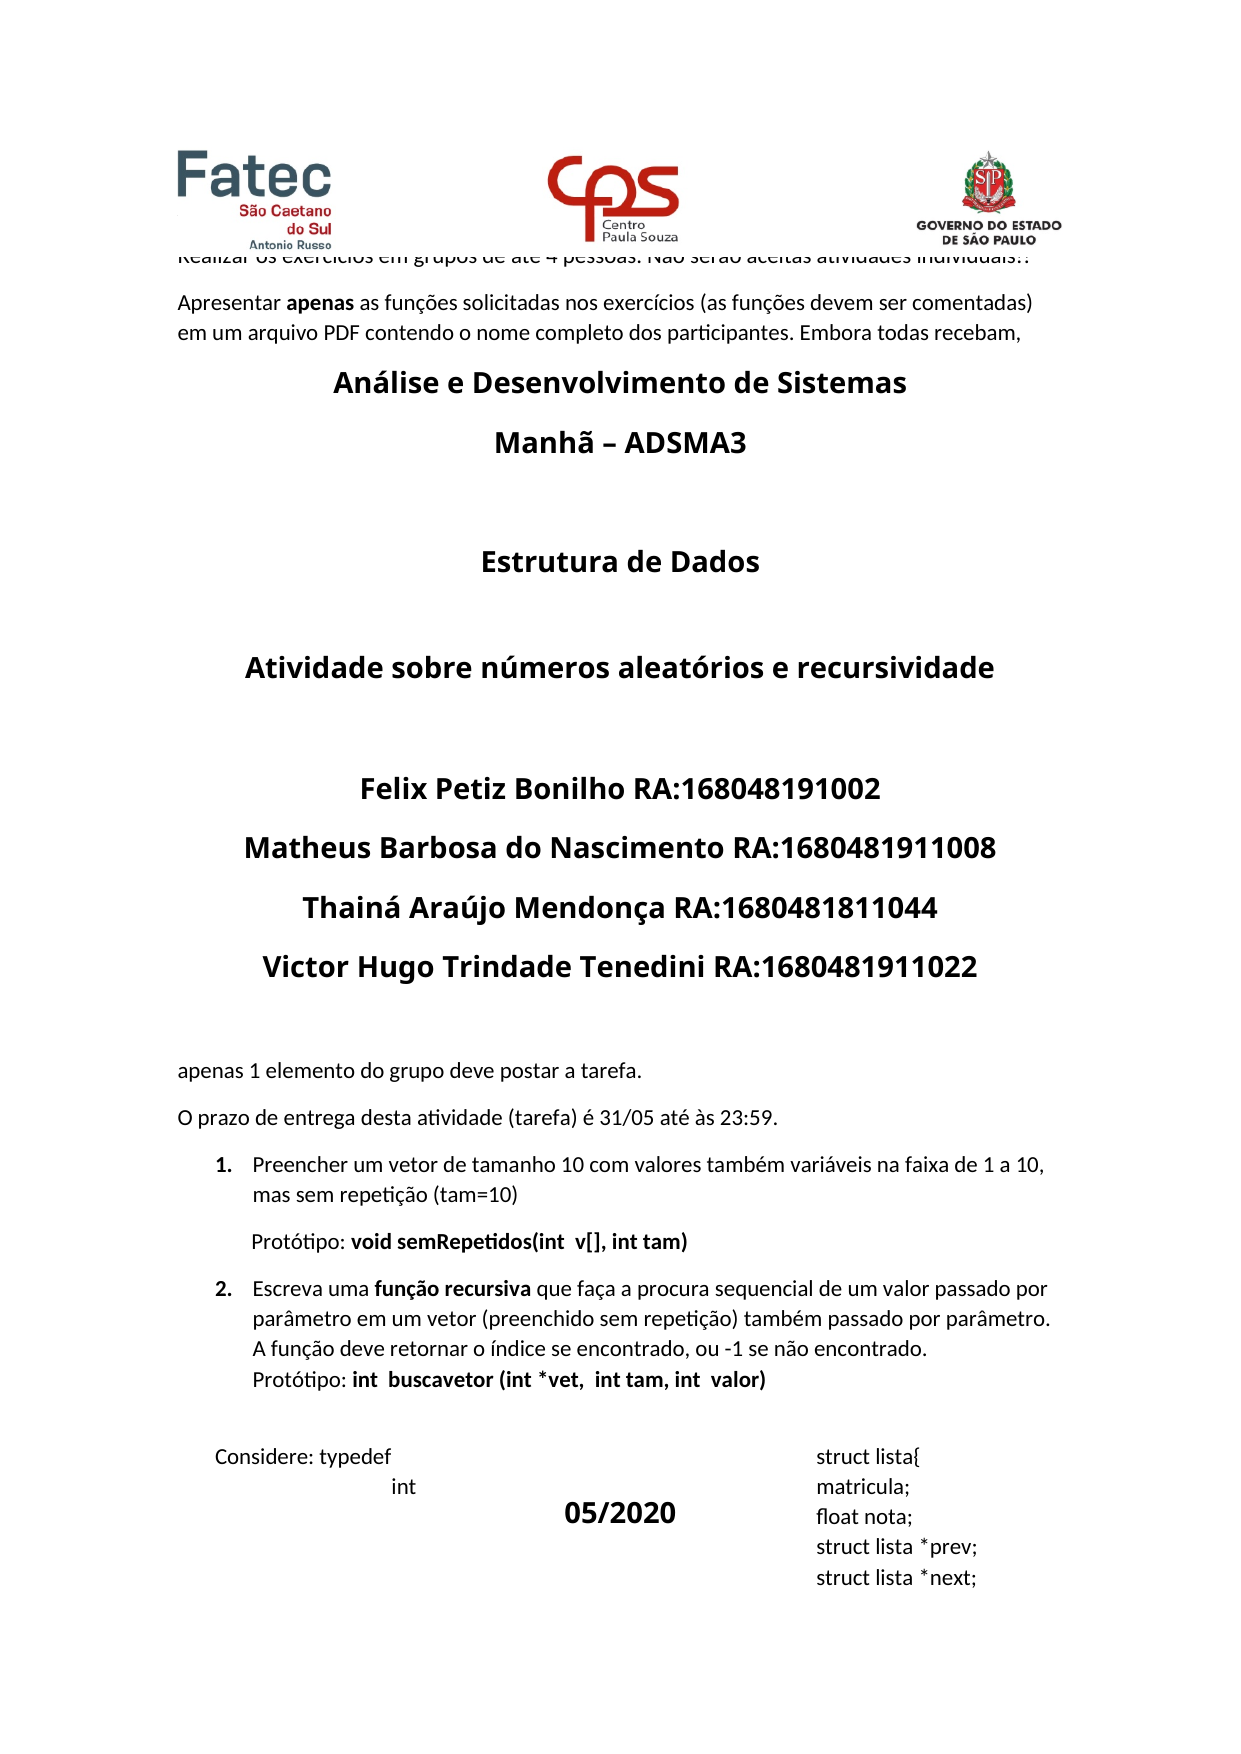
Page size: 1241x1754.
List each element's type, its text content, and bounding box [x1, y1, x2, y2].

text O prazo de entrega desta atividade (tarefa) é 31/05 até às 23:59. [177, 1103, 1063, 1131]
text Considere: typedef struct lista{ [177, 1442, 1063, 1470]
list int matricula; [252, 1472, 1063, 1500]
text Protótipo: void semRepetidos(int v[], int tam) [177, 1227, 1063, 1255]
list struct lista *next; [252, 1563, 1063, 1591]
text Apresentar apenas as funções solicitadas nos exercícios (as funções devem ser comentadas) em um arquivo PDF contendo o nome completo dos participantes. Embora todas recebam, apenas 1 elemento do grupo deve postar a tarefa. [177, 288, 1063, 1084]
list Preencher um vetor de tamanho 10 com valores também variáveis na faixa de 1 a 10, mas sem repetição (tam=10) [215, 1150, 1063, 1208]
list Escreva uma função recursiva que faça a procura sequencial de um valor passado por parâmetro em um vetor (preenchido sem repetição) também passado por parâmetro. A função deve retornar o índice se encontrado, ou -1 se não encontrado. Protótipo: int buscavetor (int *vet, int tam, int valor) [215, 1274, 1063, 1393]
list float nota; [252, 1502, 1063, 1530]
picture [177, 147, 1063, 257]
list struct lista *prev; [252, 1532, 1063, 1561]
